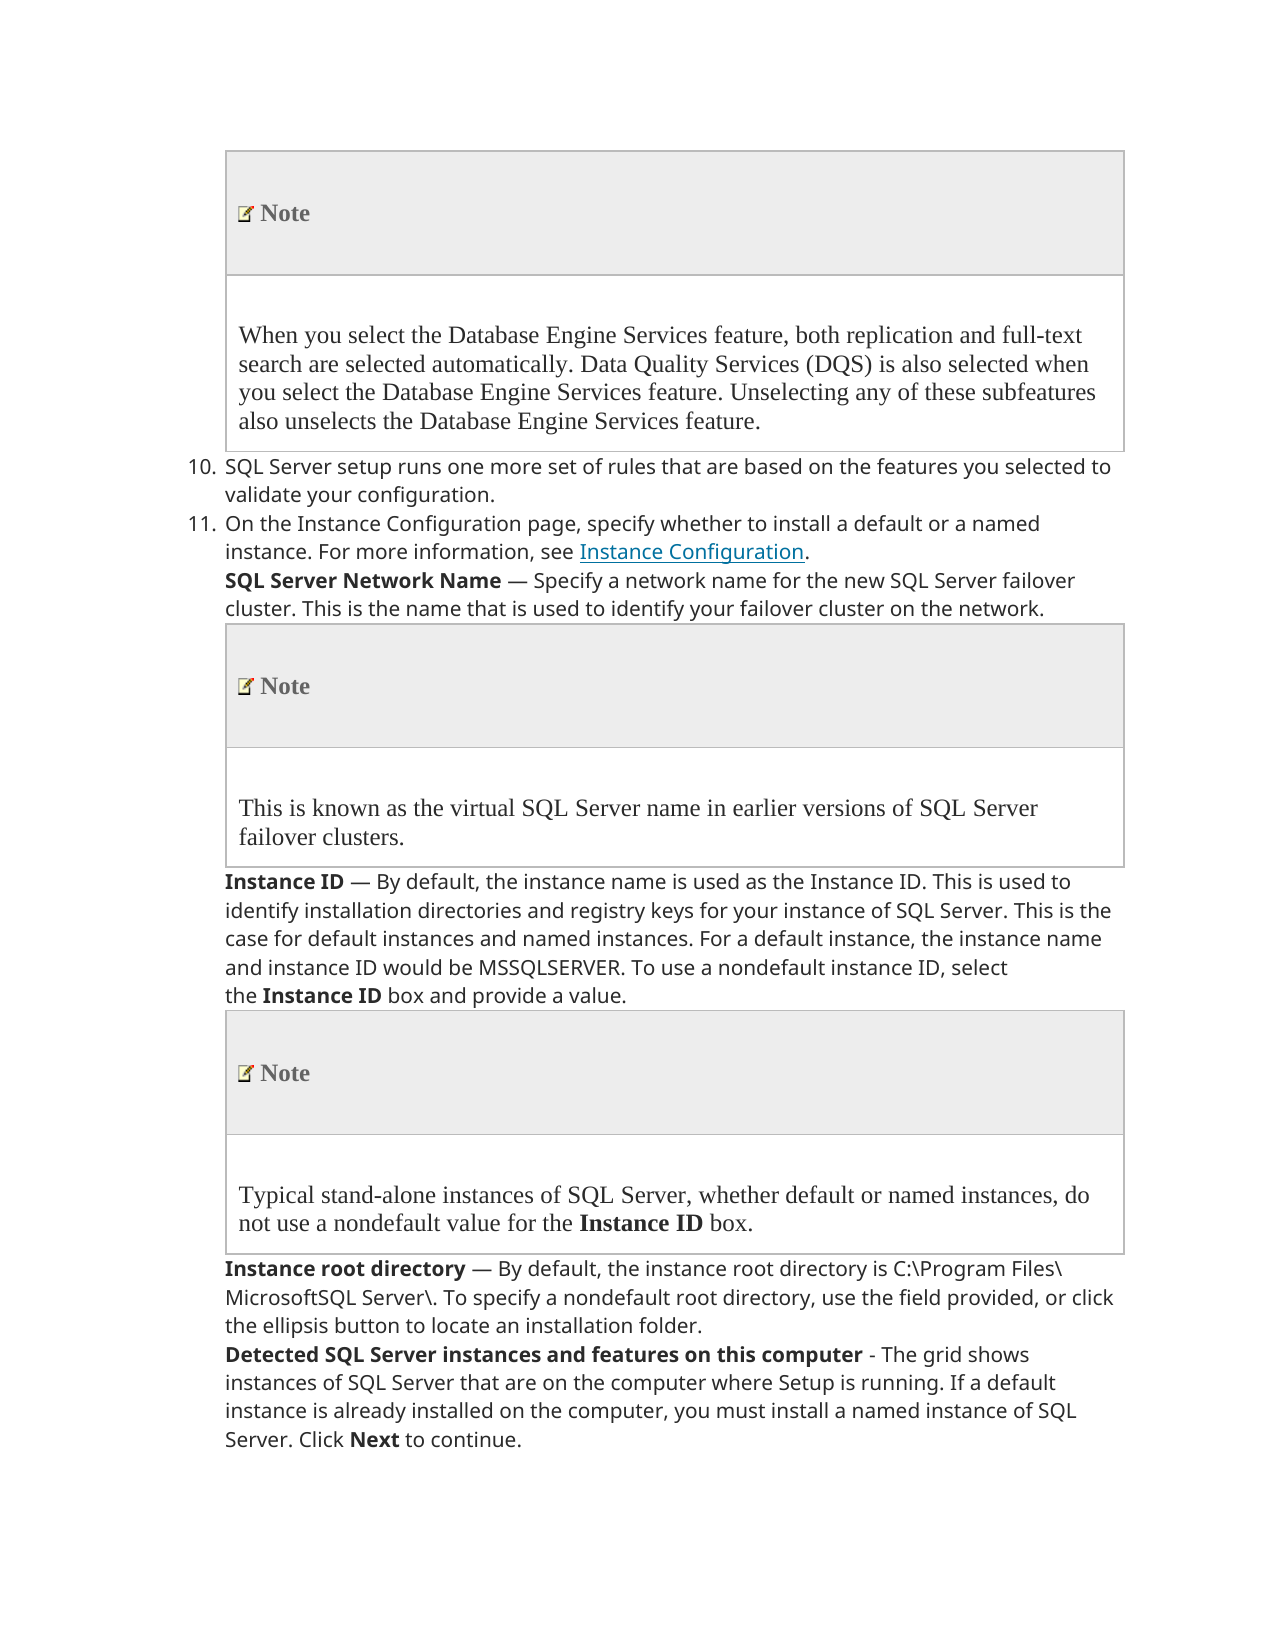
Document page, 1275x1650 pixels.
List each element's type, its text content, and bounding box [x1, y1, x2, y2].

table_header Note [227, 152, 1123, 274]
table_cell This is known as the virtual SQL Server name in earlier versions of SQL Server failover clusters. [227, 748, 1123, 866]
text Instance ID — By default, the instance name is used as the Instance ID. This is used to identify installation directories and registry keys for your instance of SQL Server. This is the case for default instances and named instances. For a default instance, the instance name and instance ID would be MSSQLSERVER. To use a nondefault instance ID, select the Instance ID box and provide a value. [225, 868, 1125, 1010]
table_cell Typical stand-alone instances of SQL Server, whether default or named instances, do not use a nondefault value for the Instance ID box. [227, 1135, 1123, 1253]
picture [238, 206, 254, 222]
list On the Instance Configuration page, specify whether to install a default or a named instance. For more information, see Instance Configuration. [187, 509, 1125, 566]
text Instance root directory — By default, the instance root directory is C:\Program Files\MicrosoftSQL Server\. To specify a nondefault root directory, use the field provided, or click the ellipsis button to locate an installation folder. [225, 1255, 1125, 1340]
table_cell When you select the Database Engine Services feature, both replication and full-text search are selected automatically. Data Quality Services (DQS) is also selected when you select the Database Engine Services feature. Unselecting any of these subfeatures also unselects the Database Engine Services feature. [227, 276, 1123, 451]
picture [238, 1065, 254, 1082]
text Detected SQL Server instances and features on this computer - The grid shows instances of SQL Server that are on the computer where Setup is running. If a default instance is already installed on the computer, you must install a named instance of SQL Server. Click Next to continue. [225, 1340, 1125, 1453]
picture [238, 678, 254, 695]
text SQL Server Network Name — Specify a network name for the new SQL Server failover cluster. This is the name that is used to identify your failover cluster on the network. [225, 566, 1125, 623]
table_header Note [227, 1011, 1123, 1134]
list SQL Server setup runs one more set of rules that are based on the features you selected to validate your configuration. [187, 452, 1125, 509]
table_header Note [227, 625, 1123, 747]
